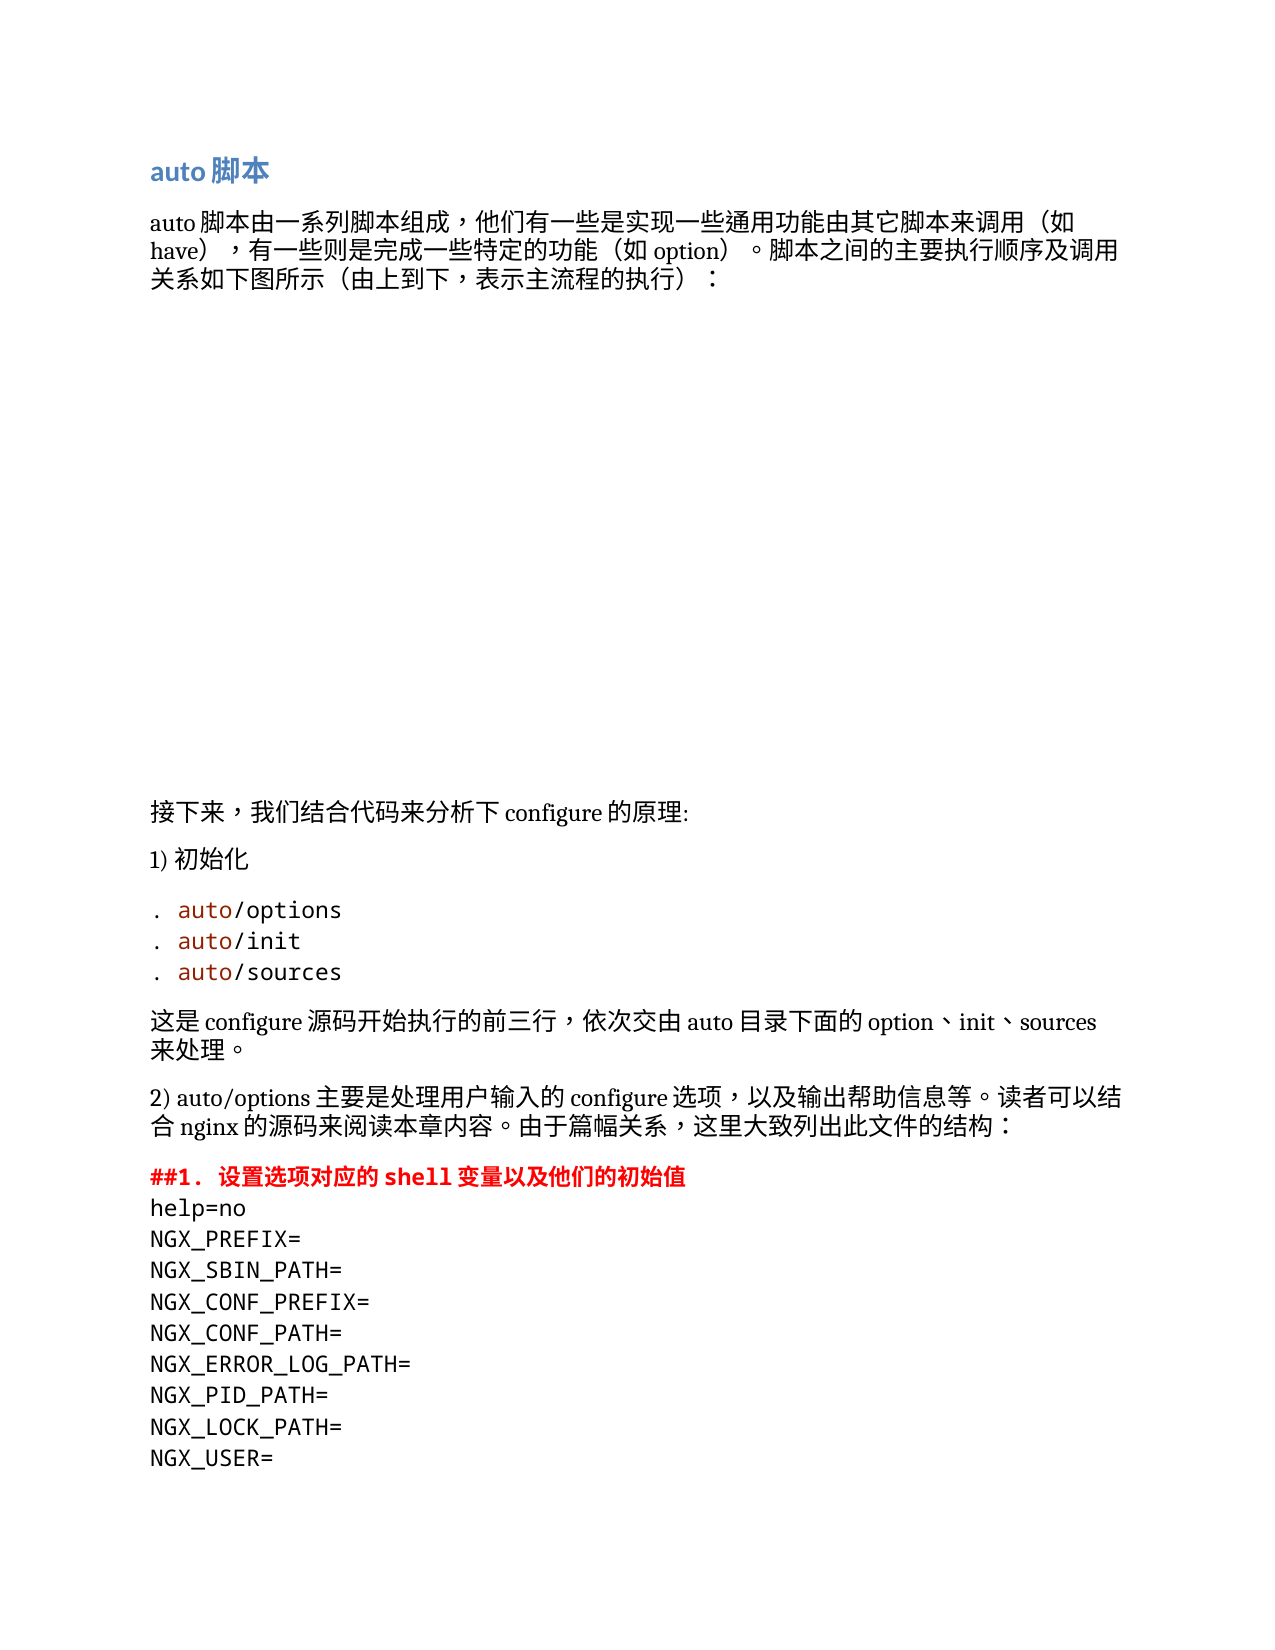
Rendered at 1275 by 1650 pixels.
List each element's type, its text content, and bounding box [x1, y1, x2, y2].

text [150, 1161, 1125, 1473]
subtitle auto脚本 [150, 150, 1125, 190]
text 这是configure源码开始执行的前三行，依次交由auto目录下面的option、init、sources来处理。 [150, 1008, 1125, 1066]
text auto脚本由一系列脚本组成，他们有一些是实现一些通用功能由其它脚本来调用（如have），有一些则是完成一些特定的功能（如option）。脚本之间的主要执行顺序及调用关系如下图所示（由上到下，表示主流程的执行）： [150, 208, 1125, 295]
text 1) 初始化 [150, 846, 1125, 875]
text . auto/options . auto/init . auto/sources [150, 893, 1125, 987]
text 接下来，我们结合代码来分析下configure的原理: [150, 798, 1125, 827]
text 2) auto/options主要是处理用户输入的configure选项，以及输出帮助信息等。读者可以结合nginx的源码来阅读本章内容。由于篇幅关系，这里大致列出此文件的结构： [150, 1084, 1125, 1142]
